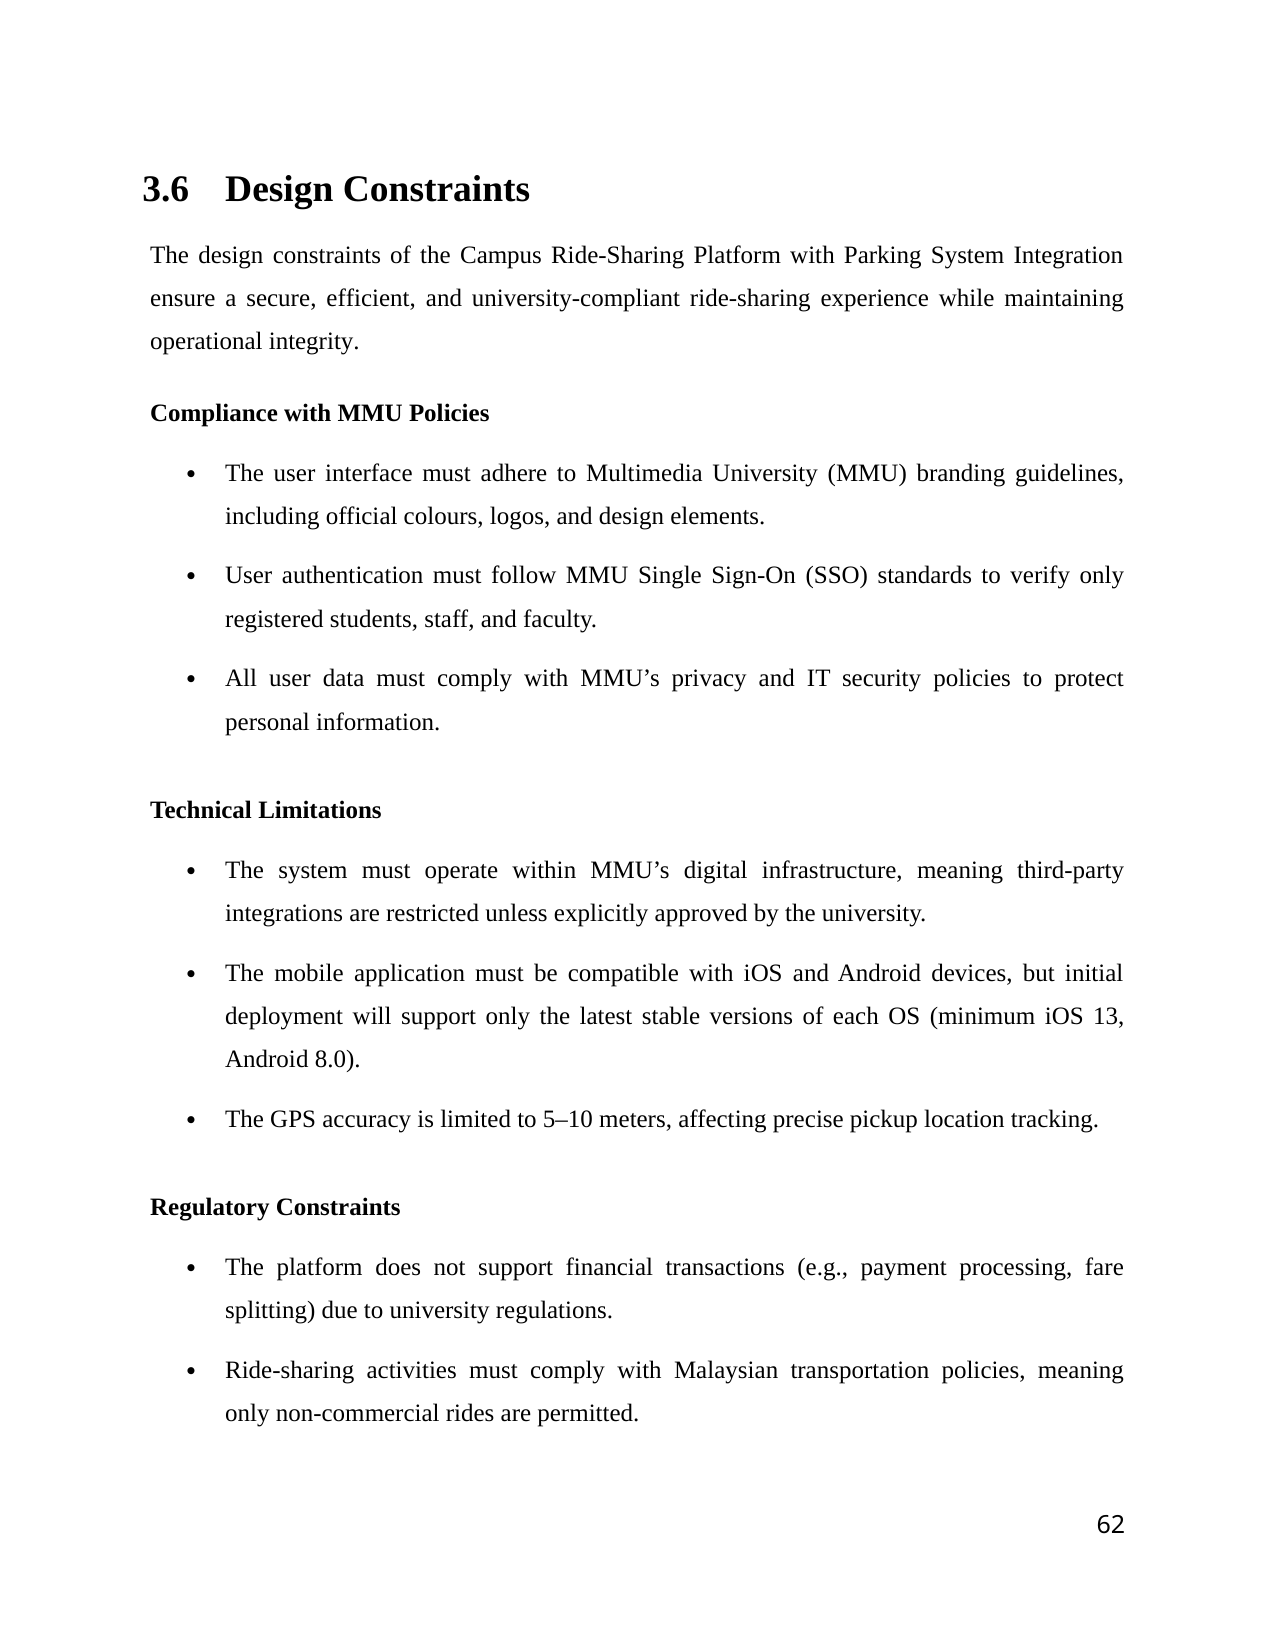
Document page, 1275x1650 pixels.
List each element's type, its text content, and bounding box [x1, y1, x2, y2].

text Regulatory Constraints [150, 1192, 1125, 1221]
list All user data must comply with MMU’s privacy and IT security policies to protect personal information. [187, 663, 1125, 735]
subtitle Design Constraints [142, 167, 1125, 210]
list The user interface must adhere to Multimedia University (MMU) branding guidelines, including official colours, logos, and design elements. [187, 458, 1125, 529]
list The platform does not support financial transactions (e.g., payment processing, fare splitting) due to university regulations. [187, 1252, 1125, 1324]
text The design constraints of the Campus Ride-Sharing Platform with Parking System Integration ensure a secure, efficient, and university-compliant ride-sharing experience while maintaining operational integrity. [150, 240, 1125, 355]
list The GPS accuracy is limited to 5–10 meters, affecting precise pickup location tracking. [187, 1104, 1125, 1133]
text Technical Limitations [150, 795, 1125, 824]
list The mobile application must be compatible with iOS and Android devices, but initial deployment will support only the latest stable versions of each OS (minimum iOS 13, Android 8.0). [187, 958, 1125, 1073]
list Ride-sharing activities must comply with Malaysian transportation policies, meaning only non-commercial rides are permitted. [187, 1355, 1125, 1427]
list User authentication must follow MMU Single Sign-On (SSO) standards to verify only registered students, staff, and faculty. [187, 561, 1125, 632]
list The system must operate within MMU’s digital infrastructure, meaning third-party integrations are restricted unless explicitly approved by the university. [187, 855, 1125, 927]
text Compliance with MMU Policies [150, 398, 1125, 427]
